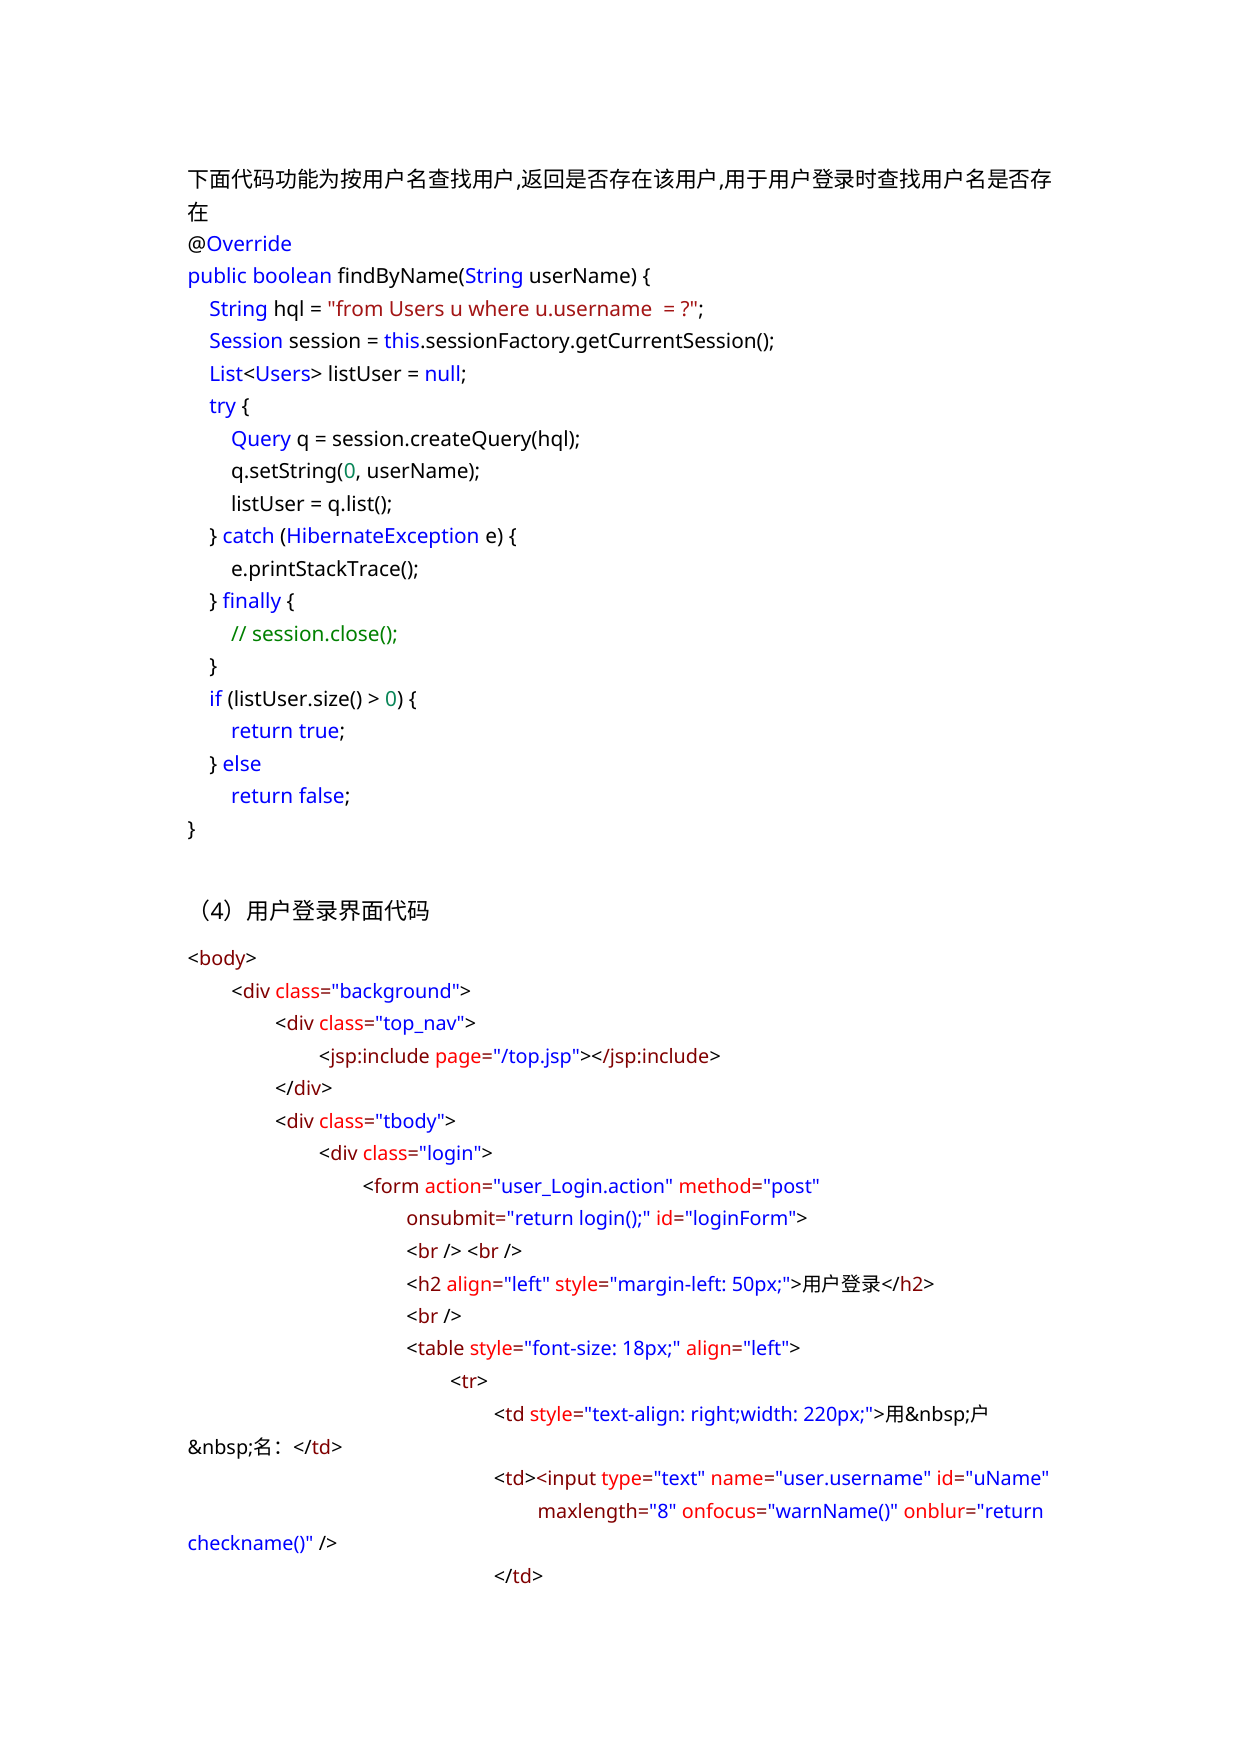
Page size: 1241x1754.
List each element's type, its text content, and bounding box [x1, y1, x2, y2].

text <div class="tbody"> [187, 1104, 1053, 1137]
text <form action="user_Login.action" method="post" [187, 1169, 1053, 1202]
text listUser = q.list(); [187, 487, 1053, 519]
text } [187, 812, 1053, 844]
text if (listUser.size() > 0) { [187, 682, 1053, 714]
text return true; [187, 714, 1053, 747]
text 下面代码功能为按用户名查找用户,返回是否存在该用户,用于用户登录时查找用户名是否存在 [187, 162, 1053, 227]
text <jsp:include page="/top.jsp"></jsp:include> [187, 1039, 1053, 1072]
text </td> [187, 1559, 1053, 1592]
text <br /> [187, 1299, 1053, 1332]
text String hql = "from Users u where u.username = ?"; [187, 292, 1053, 324]
text （4）用户登录界面代码 [187, 877, 1053, 942]
text <td><input type="text" name="user.username" id="uName" [187, 1462, 1053, 1494]
text <tr> [187, 1364, 1053, 1397]
text q.setString(0, userName); [187, 454, 1053, 487]
text <br /> <br /> [187, 1234, 1053, 1267]
text try { [187, 389, 1053, 422]
text <div class="background"> [187, 974, 1053, 1007]
text <div class="top_nav"> [187, 1007, 1053, 1039]
text maxlength="8" onfocus="warnName()" onblur="return checkname()" /> [187, 1494, 1053, 1559]
text onsubmit="return login();" id="loginForm"> [187, 1202, 1053, 1234]
text } [187, 649, 1053, 682]
text List<Users> listUser = null; [187, 357, 1053, 389]
text public boolean findByName(String userName) { [187, 259, 1053, 292]
text @Override [187, 227, 1053, 259]
text <td style="text-align: right;width: 220px;">用&nbsp;户&nbsp;名：</td> [187, 1397, 1053, 1462]
text <div class="login"> [187, 1137, 1053, 1169]
text <body> [187, 942, 1053, 974]
text // session.close(); [187, 617, 1053, 649]
text } else [187, 747, 1053, 779]
text <h2 align="left" style="margin-left: 50px;">用户登录</h2> [187, 1267, 1053, 1299]
text } finally { [187, 584, 1053, 617]
text </div> [187, 1072, 1053, 1104]
text e.printStackTrace(); [187, 552, 1053, 584]
text Query q = session.createQuery(hql); [187, 422, 1053, 454]
text <table style="font-size: 18px;" align="left"> [187, 1332, 1053, 1364]
text return false; [187, 779, 1053, 812]
text } catch (HibernateException e) { [187, 519, 1053, 552]
text Session session = this.sessionFactory.getCurrentSession(); [187, 324, 1053, 357]
